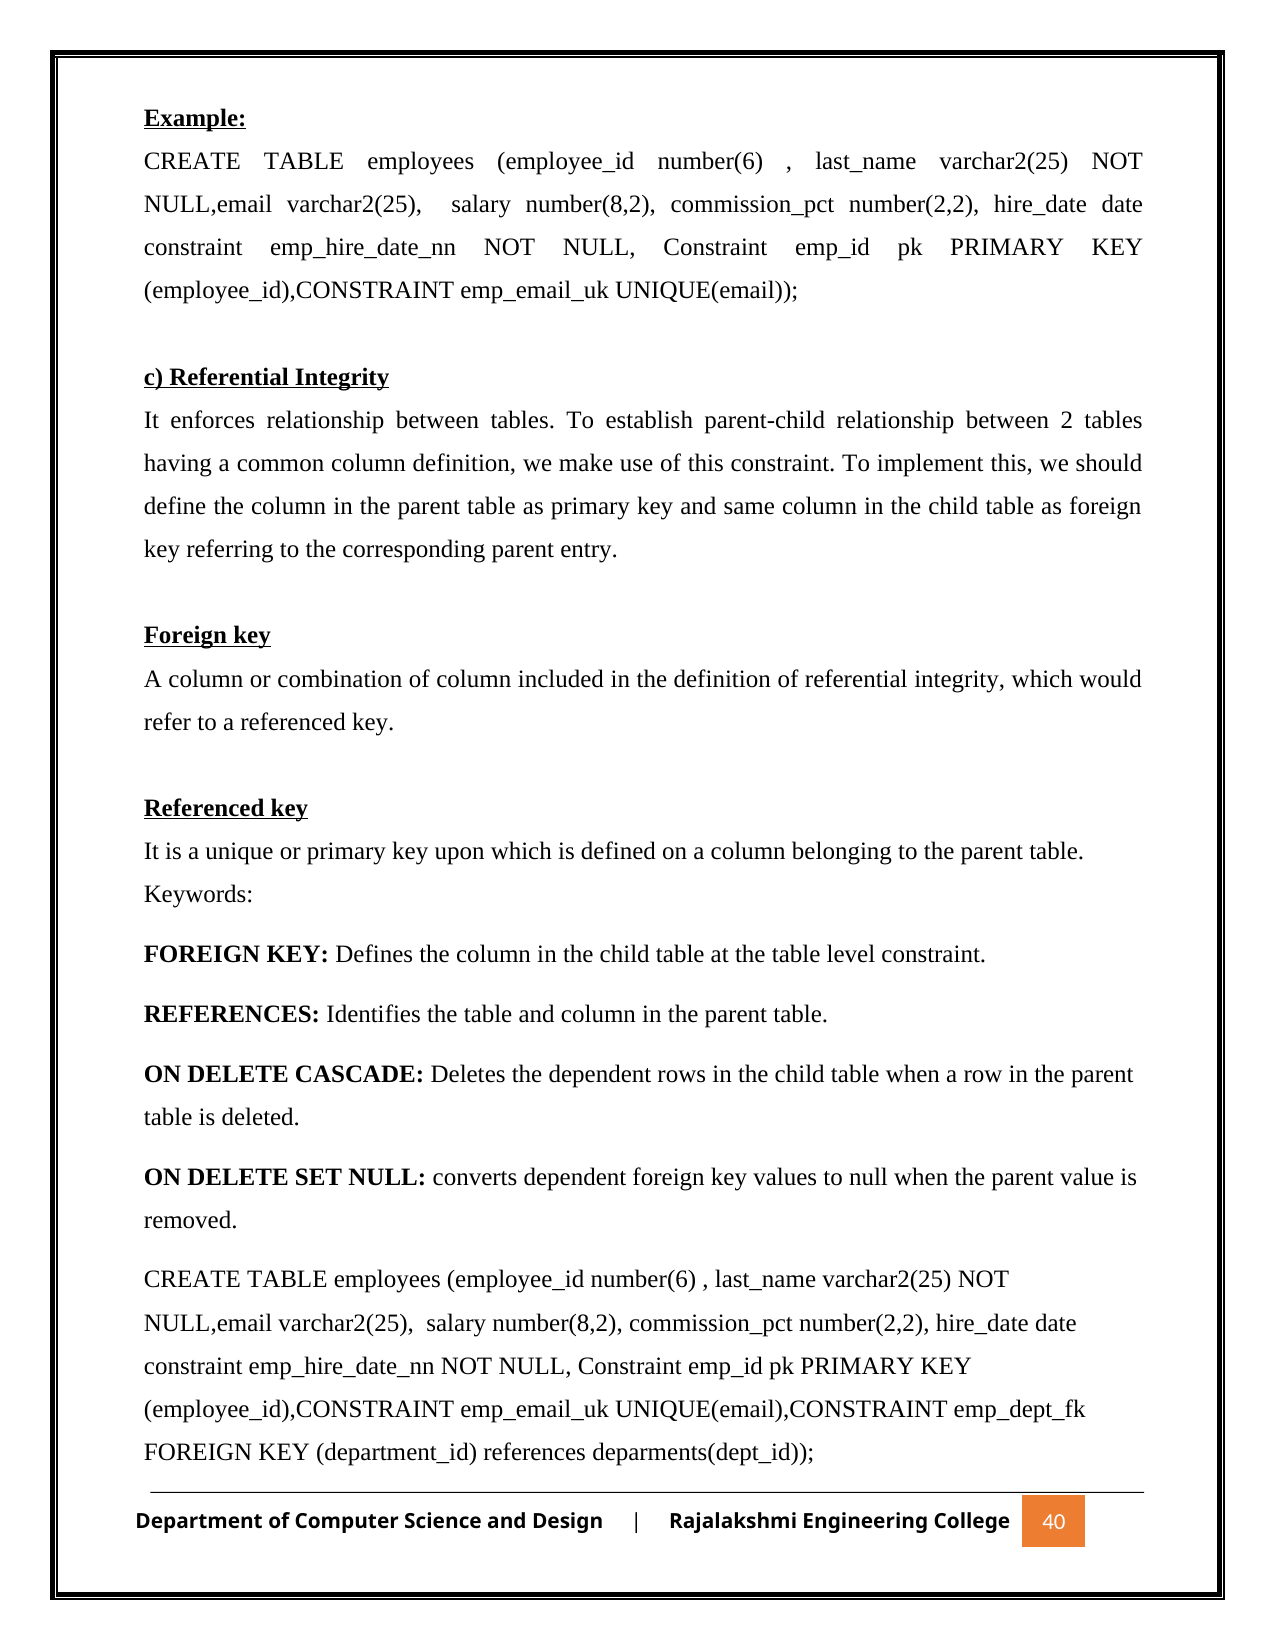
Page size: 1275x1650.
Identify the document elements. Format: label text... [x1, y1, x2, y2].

text CREATE TABLE employees (employee_id number(6) , last_name varchar2(25) NOT NULL,email varchar2(25), salary number(8,2), commission_pct number(2,2), hire_date date constraint emp_hire_date_nn NOT NULL, Constraint emp_id pk PRIMARY KEY (employee_id),CONSTRAINT emp_email_uk UNIQUE(email)); [143, 146, 1144, 304]
text ON DELETE SET NULL: converts dependent foreign key values to null when the parent value is removed. [143, 1162, 1144, 1233]
text It is a unique or primary key upon which is defined on a column belonging to the parent table. [143, 836, 1144, 865]
text c) Referential Integrity [143, 362, 1144, 391]
text A column or combination of column included in the definition of referential integrity, which would refer to a referenced key. [143, 664, 1144, 736]
text It enforces relationship between tables. To establish parent-child relationship between 2 tables having a common column definition, we make use of this constraint. To implement this, we should define the column in the parent table as primary key and same column in the child table as foreign key referring to the corresponding parent entry. [143, 405, 1144, 563]
text Referenced key [143, 793, 1144, 822]
text Foreign key [143, 621, 1144, 649]
text Example: [143, 103, 1144, 132]
text ON DELETE CASCADE: Deletes the dependent rows in the child table when a row in the parent table is deleted. [143, 1059, 1144, 1131]
text REFERENCES: Identifies the table and column in the parent table. [143, 999, 1144, 1028]
text FOREIGN KEY: Defines the column in the child table at the table level constraint. [143, 939, 1144, 968]
text Keywords: [143, 879, 1144, 908]
text CREATE TABLE employees (employee_id number(6) , last_name varchar2(25) NOT NULL,email varchar2(25), salary number(8,2), commission_pct number(2,2), hire_date date constraint emp_hire_date_nn NOT NULL, Constraint emp_id pk PRIMARY KEY (employee_id),CONSTRAINT emp_email_uk UNIQUE(email),CONSTRAINT emp_dept_fk FOREIGN KEY (department_id) references deparments(dept_id)); [143, 1264, 1144, 1466]
